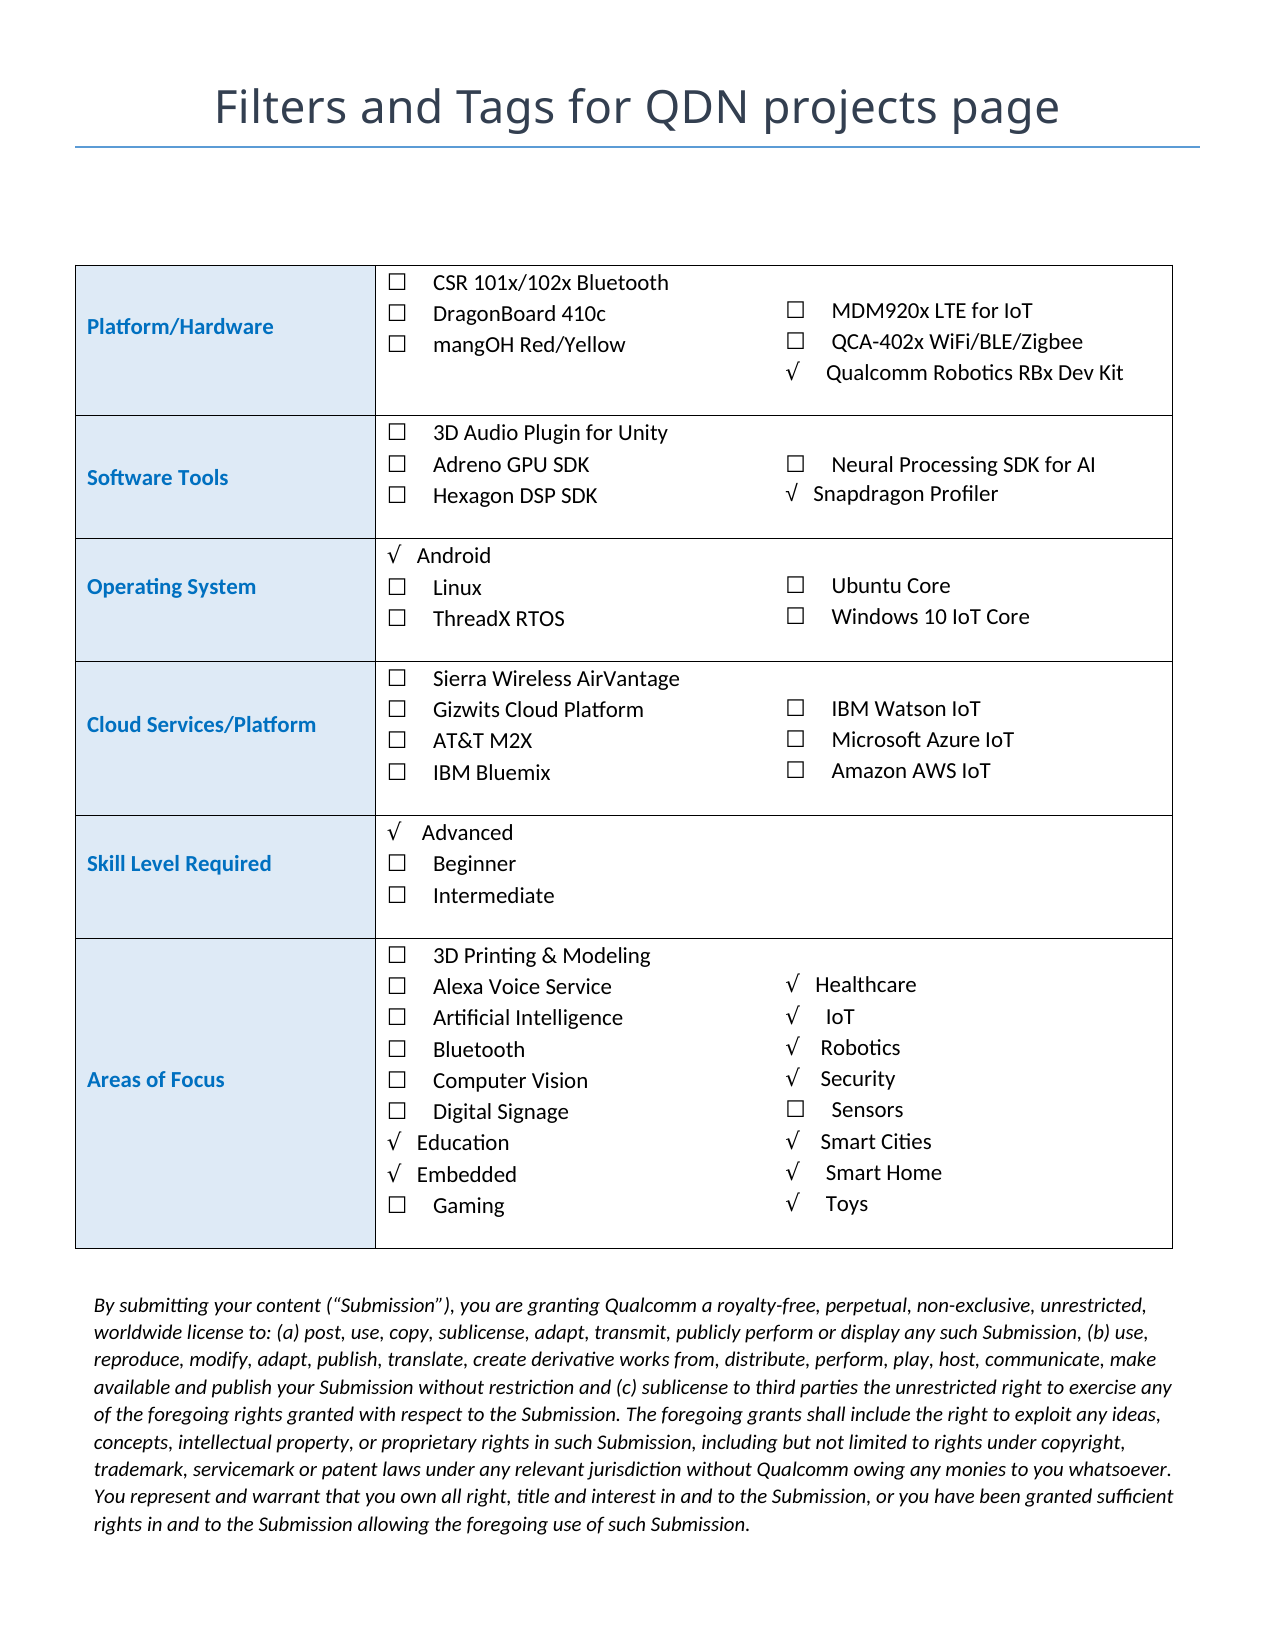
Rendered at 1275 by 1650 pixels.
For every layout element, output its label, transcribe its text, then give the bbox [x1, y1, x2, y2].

table_cell Operating System [76, 539, 375, 661]
table_cell Cloud Services/Platform [76, 662, 375, 815]
table_cell Sierra Wireless AirVantage Gizwits Cloud Platform AT&T M2X IBM Bluemix [376, 662, 774, 815]
table_header Platform/Hardware [76, 266, 375, 415]
table_cell √ Android Linux ThreadX RTOS [376, 539, 774, 661]
table_header CSR 101x/102x Bluetooth DragonBoard 410c mangOH Red/Yellow [376, 266, 774, 415]
table_cell Areas of Focus [76, 939, 375, 1248]
table_cell √ Healthcare √ IoT √ Robotics √ Security Sensors √ Smart Cities √ Smart Home √ Toys [774, 939, 1172, 1248]
table_cell IBM Watson IoT Microsoft Azure IoT Amazon AWS IoT [774, 662, 1172, 815]
title Filters and Tags for QDN projects page [75, 75, 1200, 146]
table_cell Skill Level Required [76, 816, 375, 938]
table_cell Neural Processing SDK for AI √ Snapdragon Profiler [774, 416, 1172, 538]
text By submitting your content (“Submission”), you are granting Qualcomm a royalty-free, perpetual, non-exclusive, unrestricted, worldwide license to: (a) post, use, copy, sublicense, adapt, transmit, publicly perform or display any such Submission, (b) use, reproduce, modify, adapt, publish, translate, create derivative works from, distribute, perform, play, host, communicate, make available and publish your Submission without restriction and (c) sublicense to third parties the unrestricted right to exercise any of the foregoing rights granted with respect to the Submission. The foregoing grants shall include the right to exploit any ideas, concepts, intellectual property, or proprietary rights in such Submission, including but not limited to rights under copyright, trademark, servicemark or patent laws under any relevant jurisdiction without Qualcomm owing any monies to you whatsoever. You represent and warrant that you own all right, title and interest in and to the Submission, or you have been granted sufficient rights in and to the Submission allowing the foregoing use of such Submission. [94, 1292, 1181, 1536]
table_cell [774, 816, 1172, 938]
table_cell 3D Printing & Modeling Alexa Voice Service Artificial Intelligence Bluetooth Computer Vision Digital Signage √ Education √ Embedded Gaming [376, 939, 774, 1248]
table_cell Software Tools [76, 416, 375, 538]
table_cell Ubuntu Core Windows 10 IoT Core [774, 539, 1172, 661]
table_header MDM920x LTE for IoT QCA-402x WiFi/BLE/Zigbee √ Qualcomm Robotics RBx Dev Kit [774, 266, 1172, 415]
table_cell √ Advanced Beginner Intermediate [376, 816, 774, 938]
table_cell 3D Audio Plugin for Unity Adreno GPU SDK Hexagon DSP SDK [376, 416, 774, 538]
